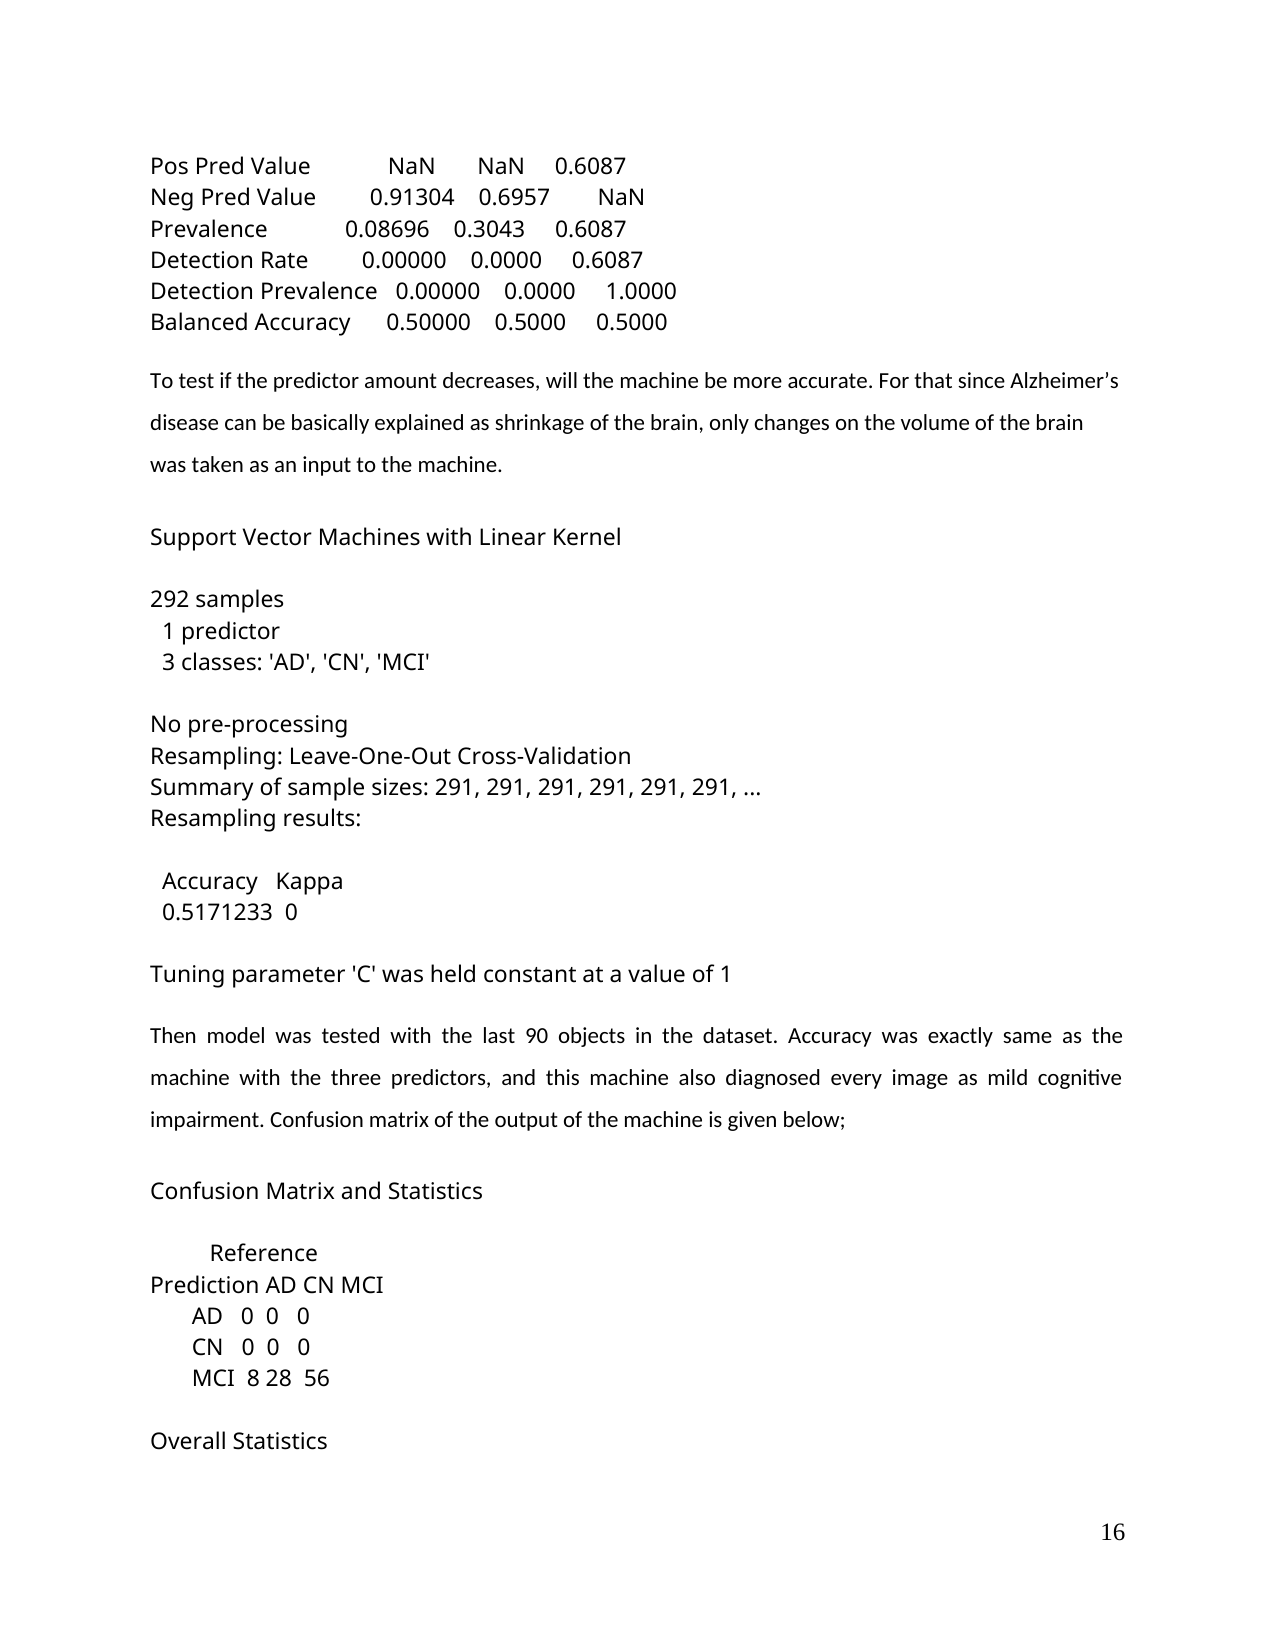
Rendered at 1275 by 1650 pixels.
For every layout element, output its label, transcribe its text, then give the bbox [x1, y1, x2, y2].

text AD 0 0 0 [150, 1300, 1125, 1331]
text Neg Pred Value 0.91304 0.6957 NaN [150, 181, 1125, 212]
text Confusion Matrix and Statistics [150, 1175, 1125, 1206]
text 1 predictor [150, 615, 1125, 646]
text Tuning parameter 'C' was held constant at a value of 1 [150, 958, 1125, 990]
text Accuracy Kappa [150, 865, 1125, 896]
text Detection Rate 0.00000 0.0000 0.6087 [150, 244, 1125, 275]
text Prediction AD CN MCI [150, 1269, 1125, 1300]
text Resampling results: [150, 802, 1125, 833]
text Reference [150, 1237, 1125, 1269]
text Prevalence 0.08696 0.3043 0.6087 [150, 212, 1125, 244]
text Resampling: Leave-One-Out Cross-Validation [150, 740, 1125, 771]
text CN 0 0 0 [150, 1331, 1125, 1362]
text 0.5171233 0 [150, 896, 1125, 927]
text 3 classes: 'AD', 'CN', 'MCI' [150, 646, 1125, 677]
text Summary of sample sizes: 291, 291, 291, 291, 291, 291, ... [150, 771, 1125, 802]
text No pre-processing [150, 708, 1125, 740]
text Then model was tested with the last 90 objects in the dataset. Accuracy was exactly same as the machine with the three predictors, and this machine also diagnosed every image as mild cognitive impairment. Confusion matrix of the output of the machine is given below; [150, 1021, 1125, 1133]
text To test if the predictor amount decreases, will the machine be more accurate. For that since Alzheimer’s disease can be basically explained as shrinkage of the brain, only changes on the volume of the brain was taken as an input to the machine. [150, 366, 1125, 478]
text Support Vector Machines with Linear Kernel [150, 521, 1125, 552]
text Balanced Accuracy 0.50000 0.5000 0.5000 [150, 306, 1125, 337]
text 292 samples [150, 583, 1125, 615]
text Overall Statistics [150, 1425, 1125, 1456]
text Detection Prevalence 0.00000 0.0000 1.0000 [150, 275, 1125, 306]
text Pos Pred Value NaN NaN 0.6087 [150, 150, 1125, 181]
text MCI 8 28 56 [150, 1362, 1125, 1394]
